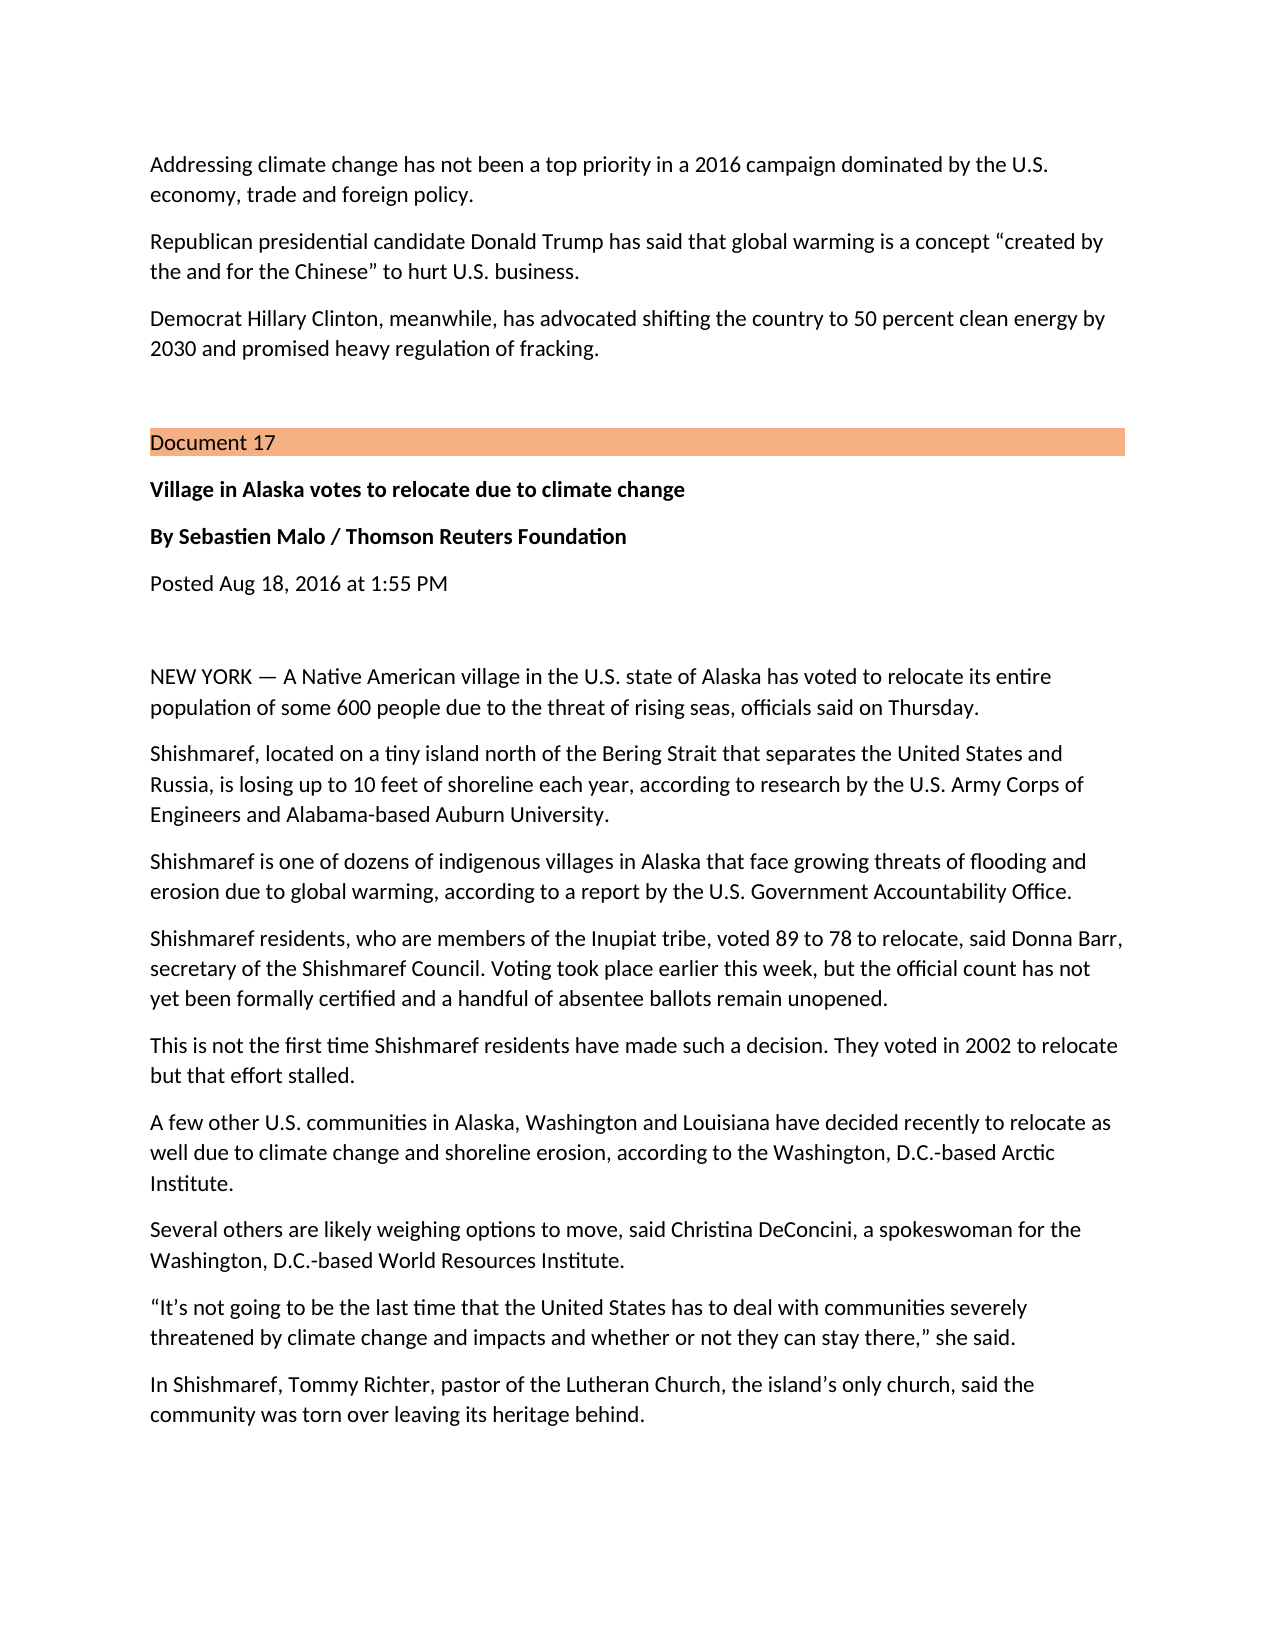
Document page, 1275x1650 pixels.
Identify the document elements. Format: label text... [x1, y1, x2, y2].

text NEW YORK — A Native American village in the U.S. state of Alaska has voted to relocate its entire population of some 600 people due to the threat of rising seas, officials said on Thursday. [150, 662, 1125, 721]
text A few other U.S. communities in Alaska, Washington and Louisiana have decided recently to relocate as well due to climate change and shoreline erosion, according to the Washington, D.C.-based Arctic Institute. [150, 1108, 1125, 1197]
text Democrat Hillary Clinton, meanwhile, has advocated shifting the country to 50 percent clean energy by 2030 and promised heavy regulation of fracking. [150, 304, 1125, 362]
text Addressing climate change has not been a top priority in a 2016 campaign dominated by the U.S. economy, trade and foreign policy. [150, 150, 1125, 208]
text Shishmaref, located on a tiny island north of the Bering Strait that separates the United States and Russia, is losing up to 10 feet of shoreline each year, according to research by the U.S. Army Corps of Engineers and Alabama-based Auburn University. [150, 739, 1125, 828]
text Document 17 [150, 428, 1125, 456]
text Several others are likely weighing options to move, said Christina DeConcini, a spokeswoman for the Washington, D.C.-based World Resources Institute. [150, 1216, 1125, 1274]
text Village in Alaska votes to relocate due to climate change [150, 475, 1125, 503]
text “It’s not going to be the last time that the United States has to deal with communities severely threatened by climate change and impacts and whether or not they can stay there,” she said. [150, 1293, 1125, 1351]
text By Sebastien Malo / Thomson Reuters Foundation [150, 522, 1125, 550]
text Shishmaref residents, who are members of the Inupiat tribe, voted 89 to 78 to relocate, said Donna Barr, secretary of the Shishmaref Council. Voting took place earlier this week, but the official count has not yet been formally certified and a handful of absentee ballots remain unopened. [150, 924, 1125, 1012]
text Posted Aug 18, 2016 at 1:55 PM [150, 569, 1125, 597]
text Shishmaref is one of dozens of indigenous villages in Alaska that face growing threats of flooding and erosion due to global warming, according to a report by the U.S. Government Accountability Office. [150, 847, 1125, 905]
text Republican presidential candidate Donald Trump has said that global warming is a concept “created by the and for the Chinese” to hurt U.S. business. [150, 227, 1125, 285]
text In Shishmaref, Tommy Richter, pastor of the Lutheran Church, the island’s only church, said the community was torn over leaving its heritage behind. [150, 1370, 1125, 1428]
text This is not the first time Shishmaref residents have made such a decision. They voted in 2002 to relocate but that effort stalled. [150, 1031, 1125, 1089]
